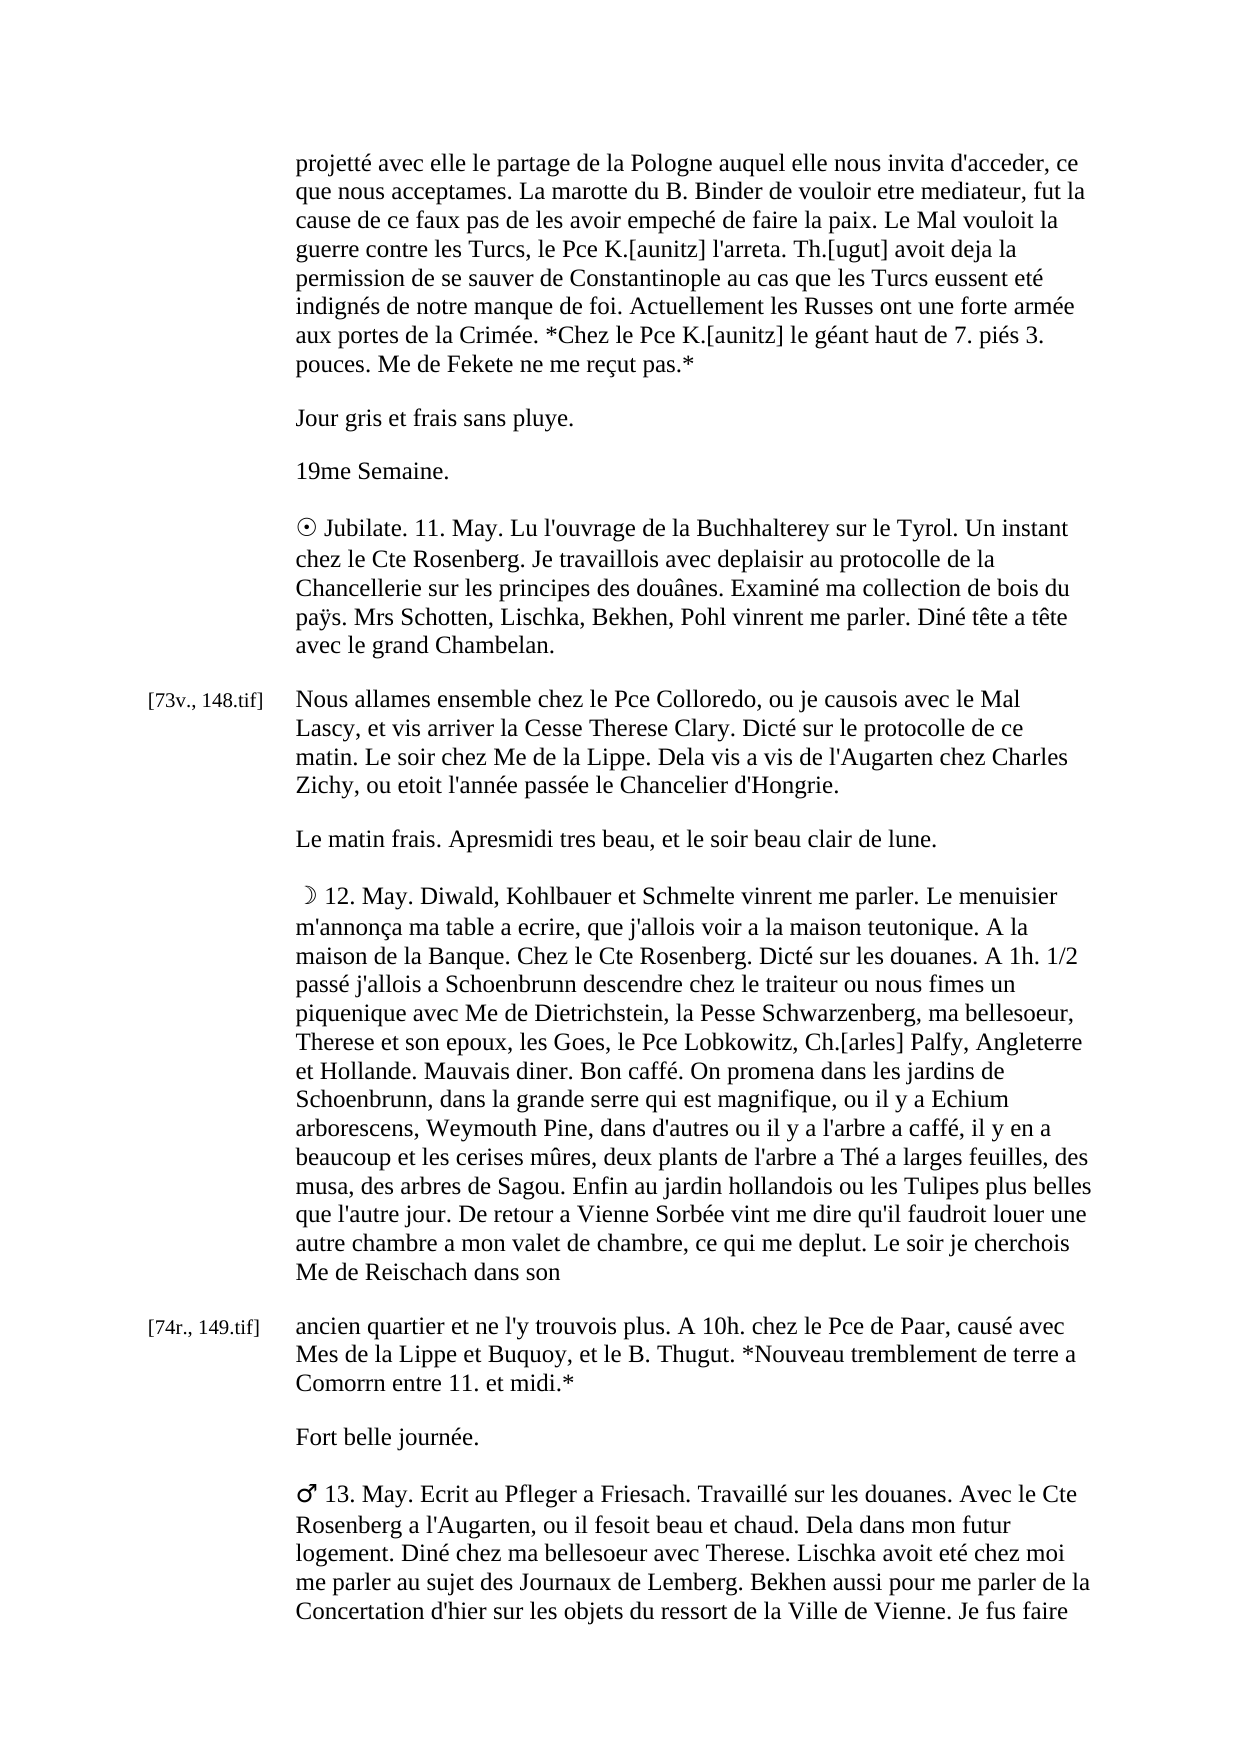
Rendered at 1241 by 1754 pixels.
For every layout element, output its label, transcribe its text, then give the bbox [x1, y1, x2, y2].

text Jour gris et frais sans pluye. [295, 403, 1093, 431]
text 19me Semaine. [295, 456, 1093, 485]
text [148, 148, 1093, 378]
text [74r., 149.tif] ancien quartier et ne l'y trouvois plus. A 10h. chez le Pce de Paar, causé avec Mes de la Lippe et Buquoy, et le B. Thugut. *Nouveau tremblement de terre a Comorrn entre 11. et midi.* [148, 1311, 1093, 1397]
text Fort belle journée. [295, 1422, 1093, 1451]
text Le matin frais. Apresmidi tres beau, et le soir beau clair de lune. [295, 824, 1093, 853]
text ☉ Jubilate. 11. May. Lu l'ouvrage de la Buchhalterey sur le Tyrol. Un instant chez le Cte Rosenberg. Je travaillois avec deplaisir au protocolle de la Chancellerie sur les principes des douânes. Examiné ma collection de bois du paÿs. Mrs Schotten, Lischka, Bekhen, Pohl vinrent me parler. Diné tête a tête avec le grand Chambelan. [295, 510, 1093, 659]
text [295, 1476, 1093, 1625]
text [73v., 148.tif] Nous allames ensemble chez le Pce Colloredo, ou je causois avec le Mal Lascy, et vis arriver la Cesse Therese Clary. Dicté sur le protocolle de ce matin. Le soir chez Me de la Lippe. Dela vis a vis de l'Augarten chez Charles Zichy, ou etoit l'année passée le Chancelier d'Hongrie. [148, 684, 1093, 799]
text ☽ 12. May. Diwald, Kohlbauer et Schmelte vinrent me parler. Le menuisier m'annonça ma table a ecrire, que j'allois voir a la maison teutonique. A la maison de la Banque. Chez le Cte Rosenberg. Dicté sur les douanes. A 1h. 1/2 passé j'allois a Schoenbrunn descendre chez le traiteur ou nous fimes un piquenique avec Me de Dietrichstein, la Pesse Schwarzenberg, ma bellesoeur, Therese et son epoux, les Goes, le Pce Lobkowitz, Ch.[arles] Palfy, Angleterre et Hollande. Mauvais diner. Bon caffé. On promena dans les jardins de Schoenbrunn, dans la grande serre qui est magnifique, ou il y a Echium arborescens, Weymouth Pine, dans d'autres ou il y a l'arbre a caffé, il y en a beaucoup et les cerises mûres, deux plants de l'arbre a Thé a larges feuilles, des musa, des arbres de Sagou. Enfin au jardin hollandois ou les Tulipes plus belles que l'autre jour. De retour a Vienne Sorbée vint me dire qu'il faudroit louer une autre chambre a mon valet de chambre, ce qui me deplut. Le soir je cherchois Me de Reischach dans son [295, 878, 1093, 1286]
